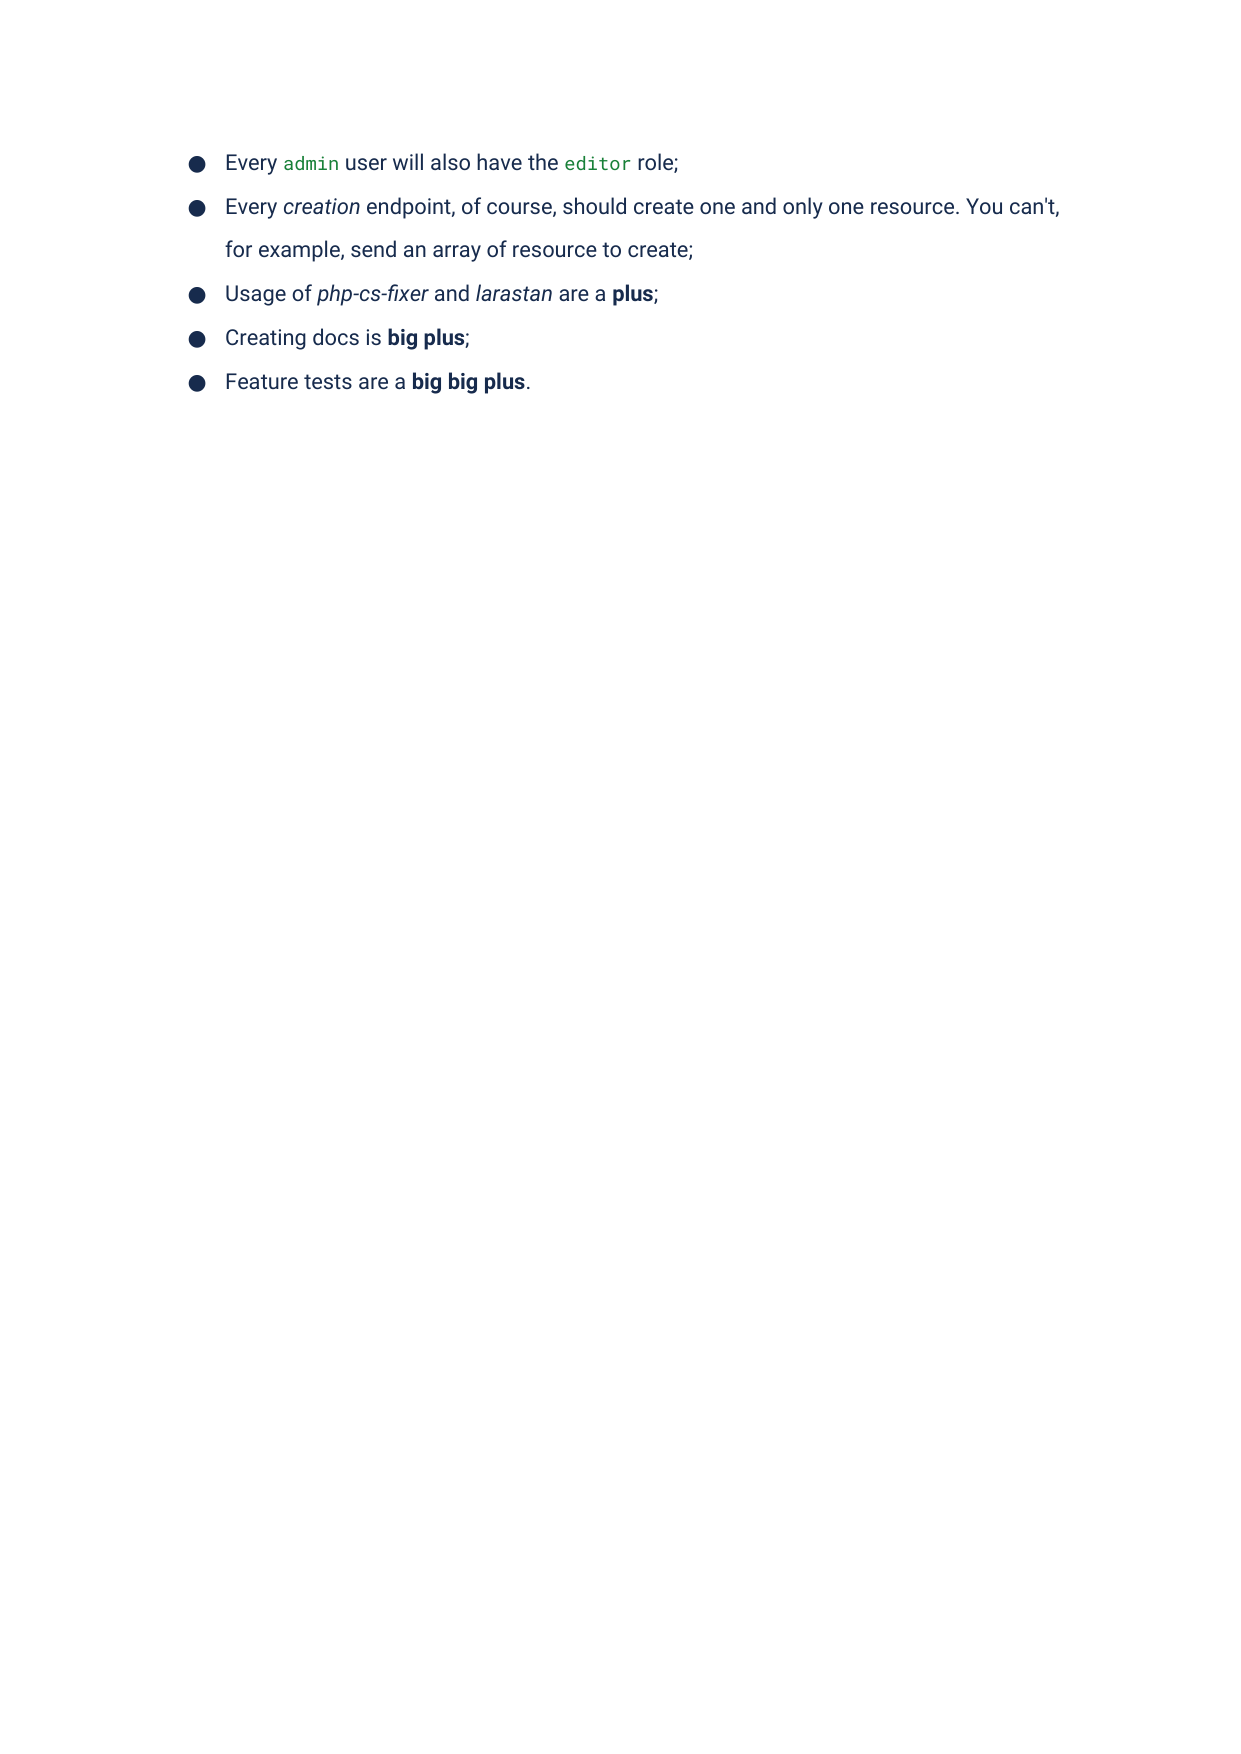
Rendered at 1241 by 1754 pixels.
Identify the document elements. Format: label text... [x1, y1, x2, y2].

list Feature tests are a big big plus. [187, 369, 1090, 394]
list Every creation endpoint, of course, should create one and only one resource. You can't, for example, send an array of resource to create; [187, 194, 1090, 263]
list Usage of php-cs-fixer and larastan are a plus; [187, 281, 1090, 307]
list Creating docs is big plus; [187, 325, 1090, 351]
list Every admin user will also have the editor role; [187, 150, 1090, 176]
